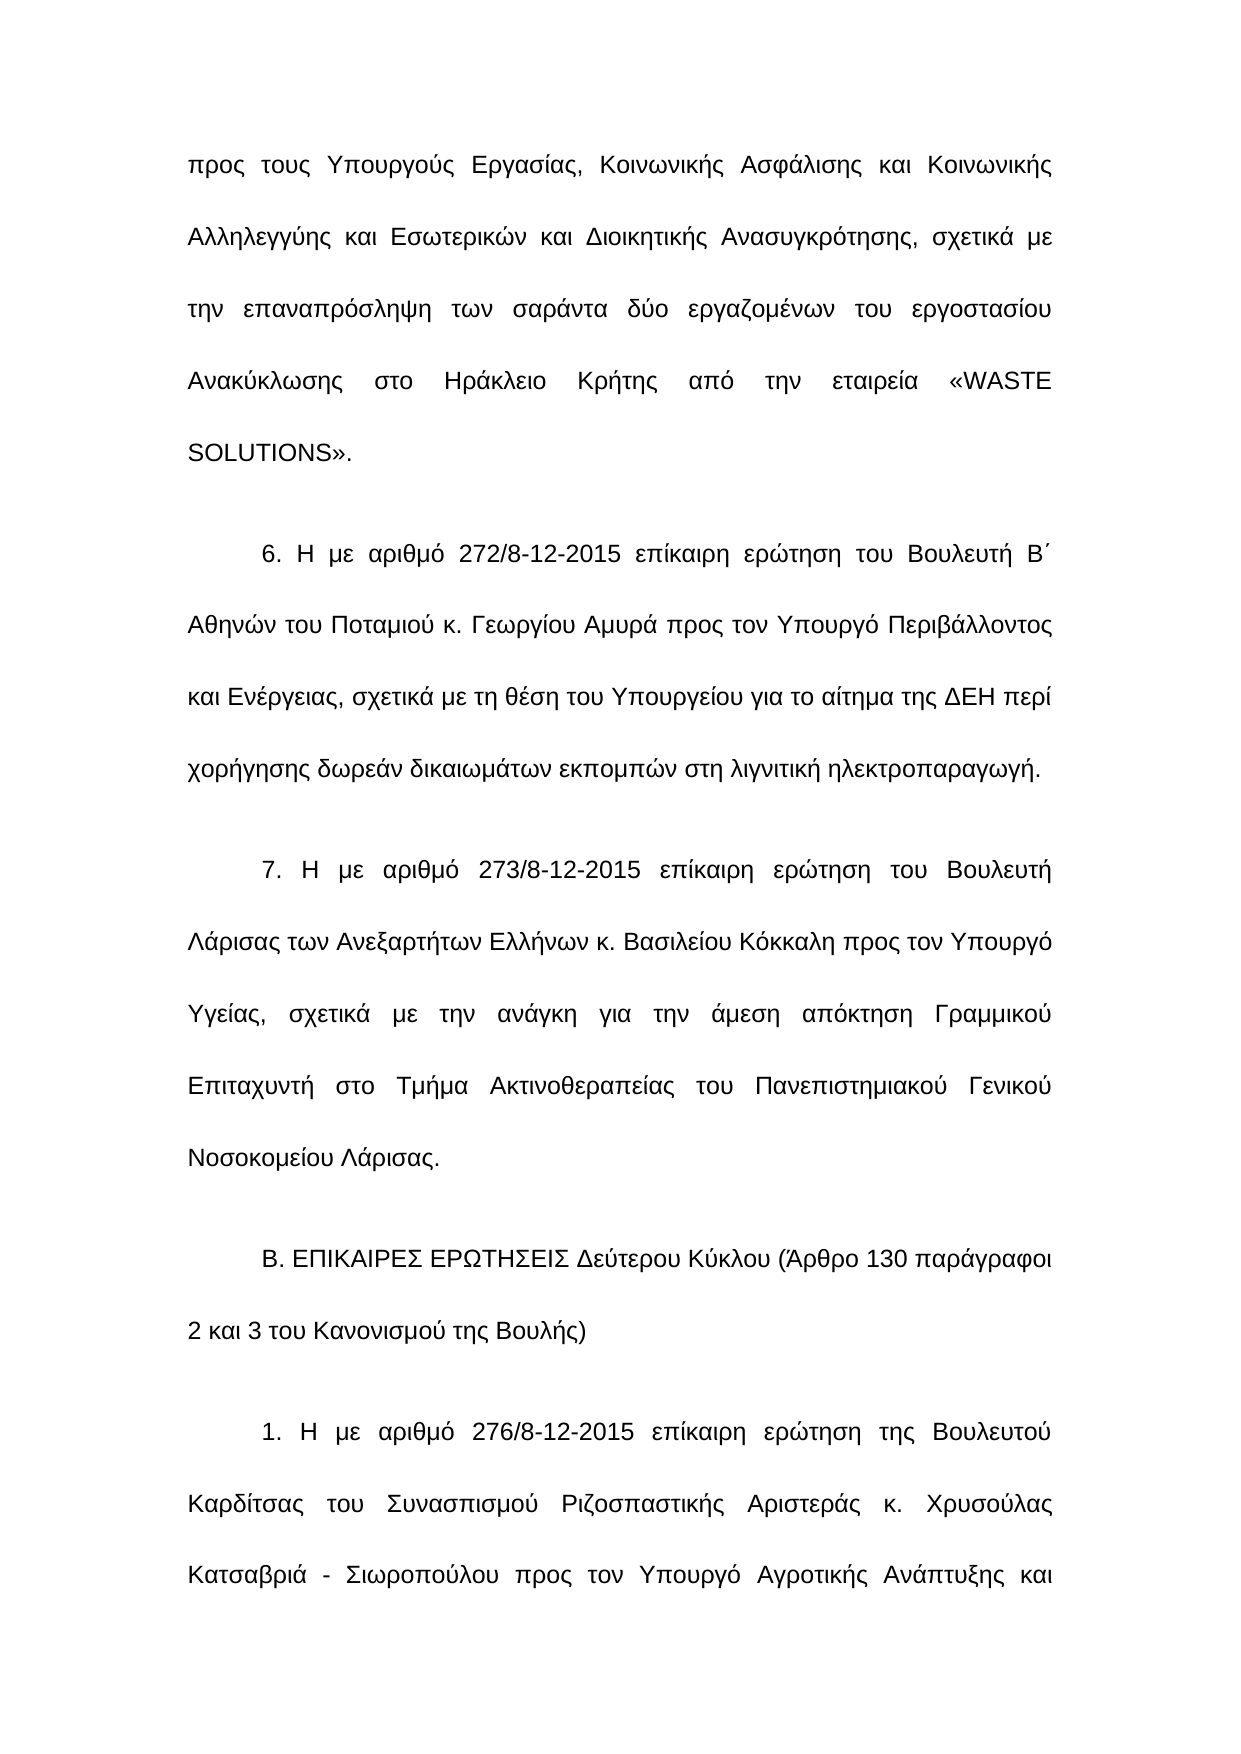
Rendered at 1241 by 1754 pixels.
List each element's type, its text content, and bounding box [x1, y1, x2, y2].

text Β. ΕΠΙΚΑΙΡΕΣ ΕΡΩΤΗΣΕΙΣ Δεύτερου Κύκλου (Άρθρο 130 παράγραφοι 2 και 3 του Κανονισμού της Βουλής) [187, 1244, 1053, 1344]
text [187, 1417, 1053, 1589]
text 6. Η με αριθμό 272/8-12-2015 επίκαιρη ερώτηση του Βουλευτή Β΄ Αθηνών του Ποταμιού κ. Γεωργίου Αμυρά προς τον Υπουργό Περιβάλλοντος και Ενέργειας, σχετικά με τη θέση του Υπουργείου για το αίτημα της ΔΕΗ περί χορήγησης δωρεάν δικαιωμάτων εκπομπών στη λιγνιτική ηλεκτροπαραγωγή. [187, 538, 1053, 783]
text 7. Η με αριθμό 273/8-12-2015 επίκαιρη ερώτηση του Βουλευτή Λάρισας των Ανεξαρτήτων Ελλήνων κ. Βασιλείου Κόκκαλη προς τον Υπουργό Υγείας, σχετικά με την ανάγκη για την άμεση απόκτηση Γραμμικού Επιταχυντή στο Τμήμα Ακτινοθεραπείας του Πανεπιστημιακού Γενικού Νοσοκομείου Λάρισας. [187, 855, 1053, 1171]
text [187, 150, 1053, 466]
